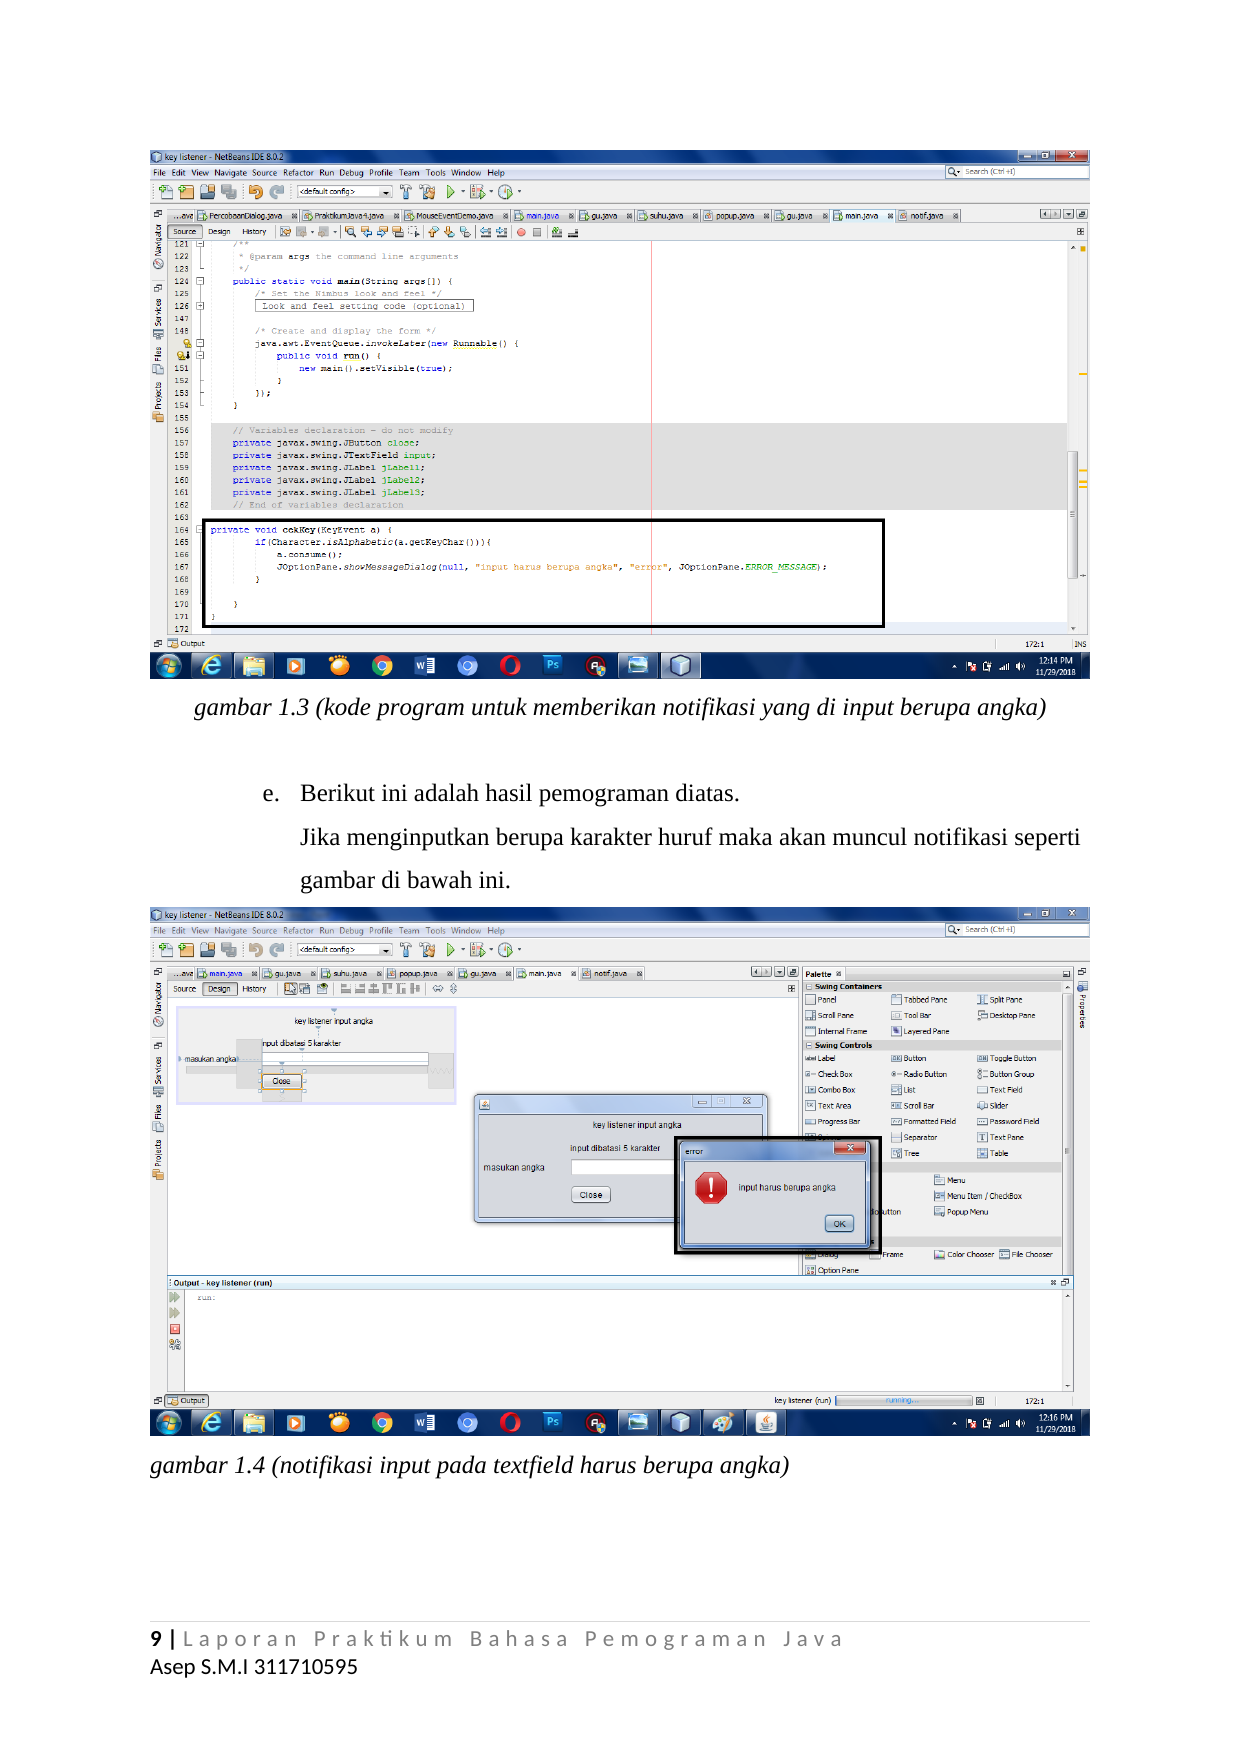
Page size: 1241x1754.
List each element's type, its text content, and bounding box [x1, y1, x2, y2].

list Jika menginputkan berupa karakter huruf maka akan muncul notifikasi seperti gambar di bawah ini. [300, 822, 1090, 893]
text gambar 1.3 (kode program untuk memberikan notifikasi yang di input berupa angka) [150, 692, 1090, 721]
text gambar 1.4 (notifikasi input pada textfield harus berupa angka) [150, 1450, 1090, 1479]
picture [150, 150, 1090, 679]
picture [150, 907, 1090, 1436]
list Berikut ini adalah hasil pemograman diatas. [262, 778, 1090, 807]
